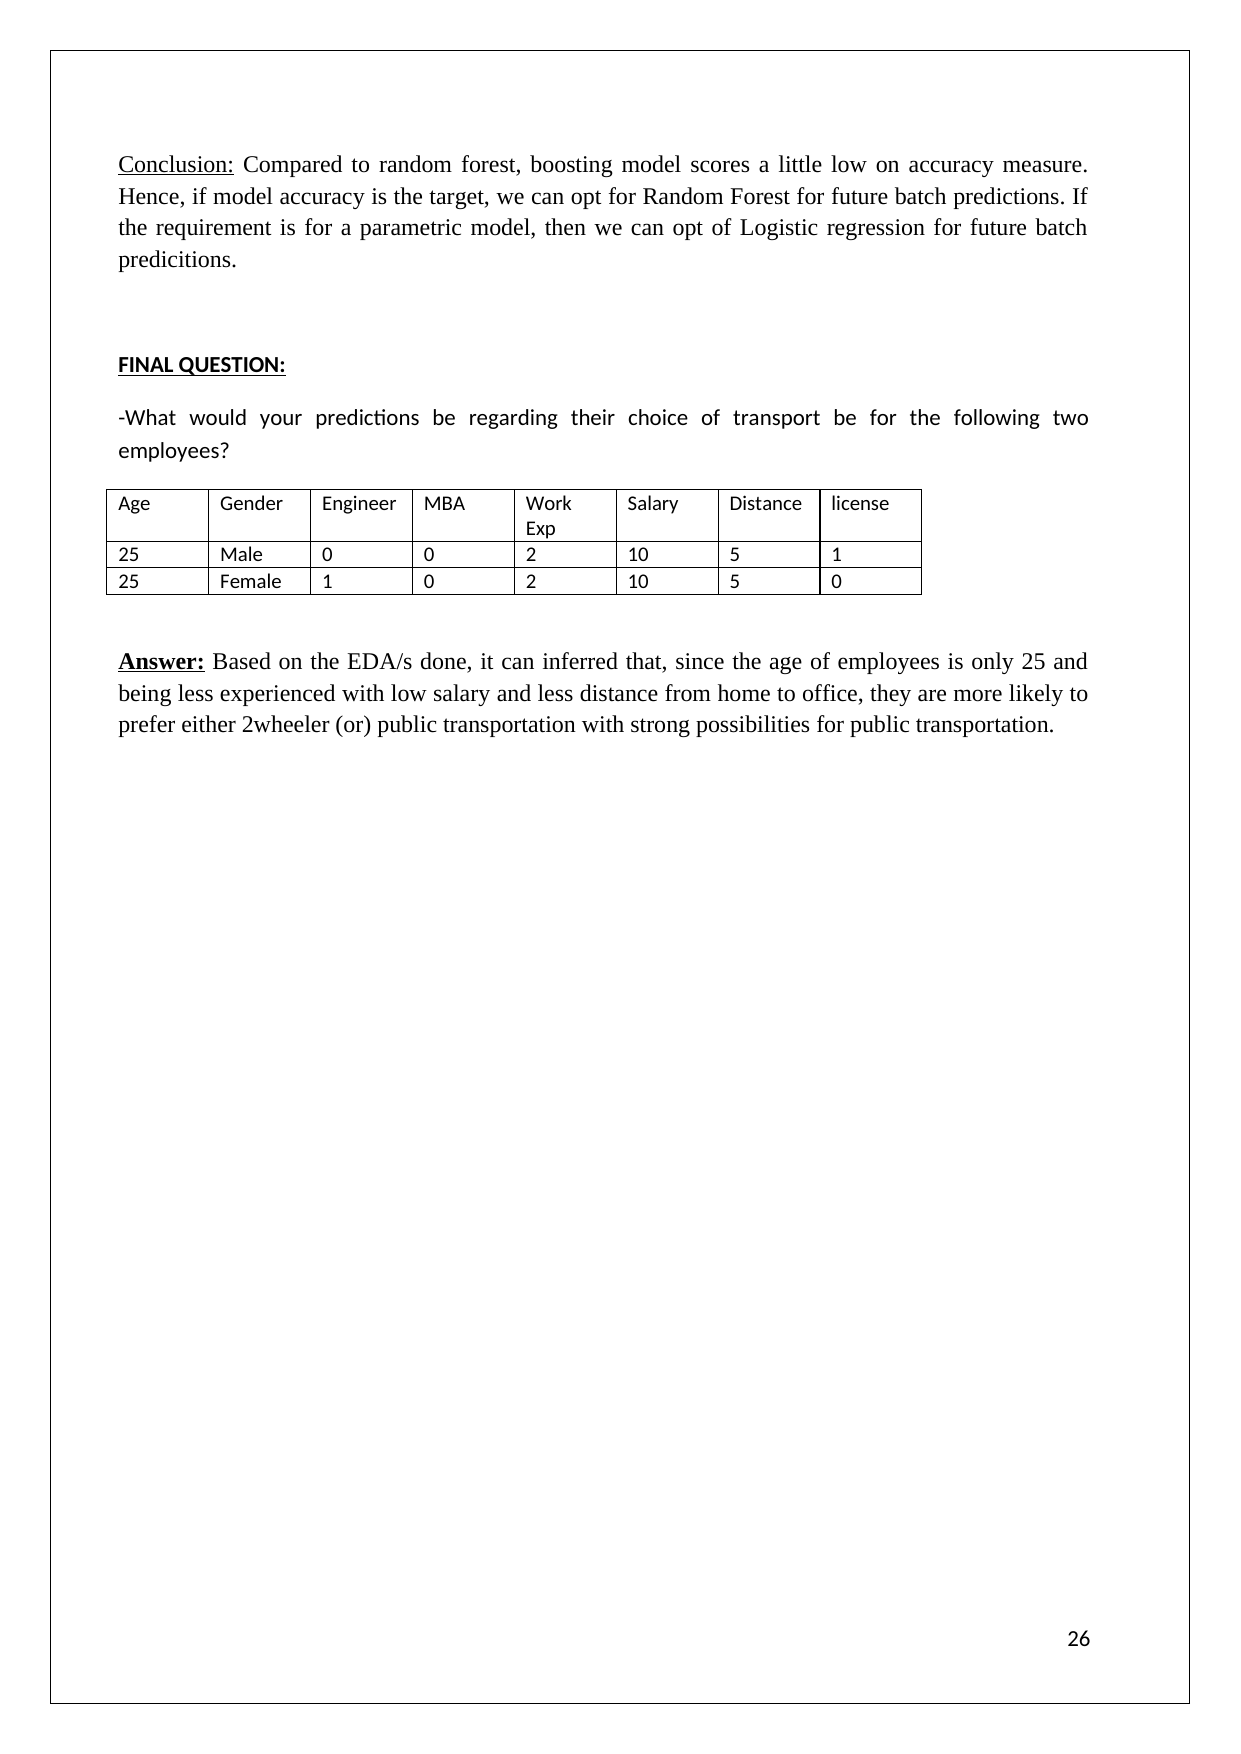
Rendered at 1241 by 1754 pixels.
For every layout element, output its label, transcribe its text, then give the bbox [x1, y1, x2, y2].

table_cell 2 [515, 568, 616, 593]
table_header Gender [209, 490, 310, 541]
table_cell 10 [617, 542, 718, 567]
table_cell Female [209, 568, 310, 593]
table_header Work Exp [515, 490, 616, 541]
table_cell 0 [821, 568, 921, 593]
table_cell 25 [107, 542, 208, 567]
table_cell 1 [311, 568, 412, 593]
table_cell 5 [719, 568, 819, 593]
table_header license [821, 490, 921, 541]
text Conclusion: Compared to random forest, boosting model scores a little low on accuracy measure. Hence, if model accuracy is the target, we can opt for Random Forest for future batch predictions. If the requirement is for a parametric model, then we can opt of Logistic regression for future batch predicitions. [118, 150, 1090, 273]
table_cell 0 [413, 542, 514, 567]
table_cell 1 [821, 542, 921, 567]
text -What would your predictions be regarding their choice of transport be for the following two employees? [118, 403, 1090, 464]
table_cell 2 [515, 542, 616, 567]
table_cell 0 [311, 542, 412, 567]
table_cell 0 [413, 568, 514, 593]
table_header Distance [719, 490, 819, 541]
table_header Age [107, 490, 208, 541]
text FINAL QUESTION: [118, 351, 1090, 378]
table_cell 25 [107, 568, 208, 593]
table_header MBA [413, 490, 514, 541]
table_cell 5 [719, 542, 819, 567]
table_cell 10 [617, 568, 718, 593]
text Answer: Based on the EDA/s done, it can inferred that, since the age of employees is only 25 and being less experienced with low salary and less distance from home to office, they are more likely to prefer either 2wheeler (or) public transportation with strong possibilities for public transportation. [118, 647, 1090, 738]
table_header Engineer [311, 490, 412, 541]
table_cell Male [209, 542, 310, 567]
table_header Salary [617, 490, 718, 541]
